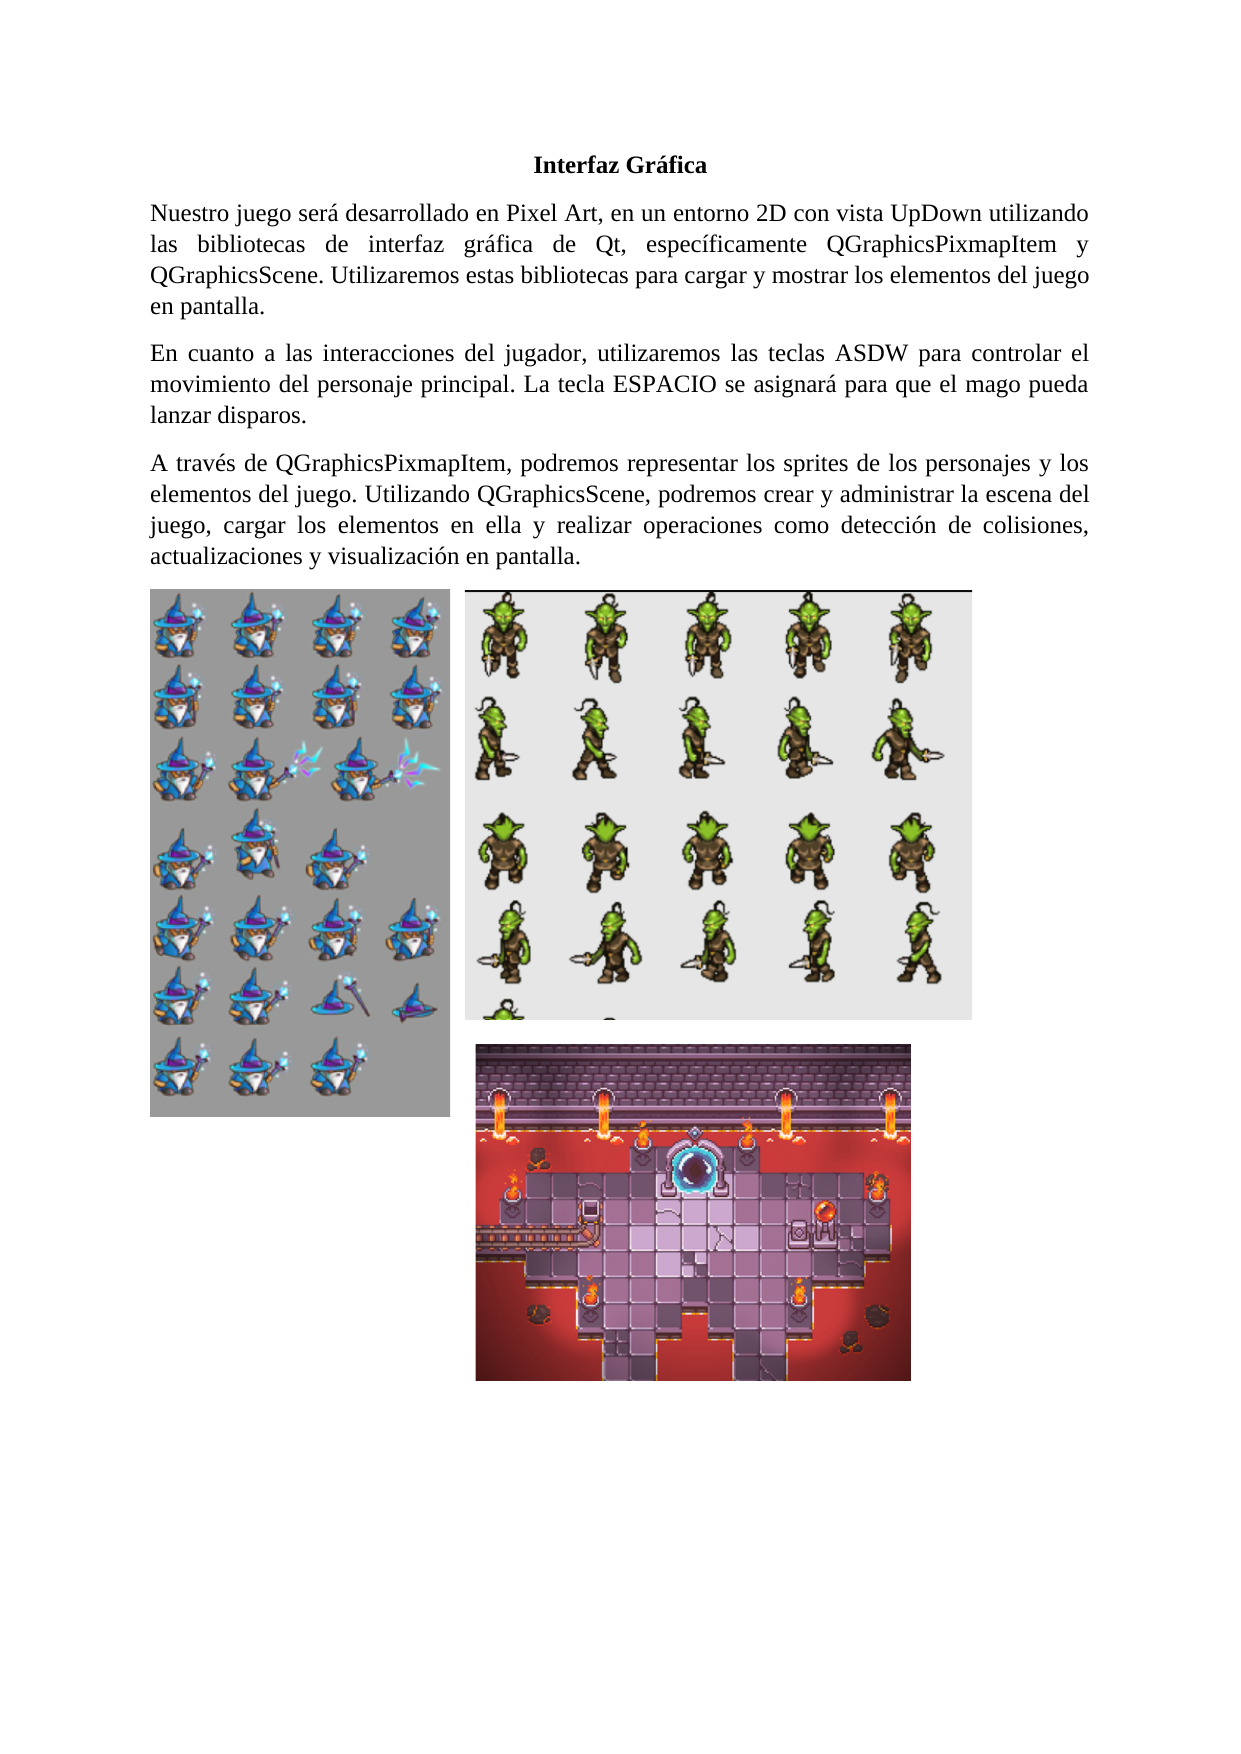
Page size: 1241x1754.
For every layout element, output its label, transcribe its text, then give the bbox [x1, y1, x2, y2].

text Nuestro juego será desarrollado en Pixel Art, en un entorno 2D con vista UpDown utilizando las bibliotecas de interfaz gráfica de Qt, específicamente QGraphicsPixmapItem y QGraphicsScene. Utilizaremos estas bibliotecas para cargar y mostrar los elementos del juego en pantalla. [150, 198, 1090, 319]
picture [150, 589, 451, 1117]
picture [464, 590, 973, 1020]
picture [475, 1044, 911, 1381]
text Interfaz Gráfica [150, 150, 1090, 179]
text En cuanto a las interacciones del jugador, utilizaremos las teclas ASDW para controlar el movimiento del personaje principal. La tecla ESPACIO se asignará para que el mago pueda lanzar disparos. [150, 338, 1090, 429]
text A través de QGraphicsPixmapItem, podremos representar los sprites de los personajes y los elementos del juego. Utilizando QGraphicsScene, podremos crear y administrar la escena del juego, cargar los elementos en ella y realizar operaciones como detección de colisiones, actualizaciones y visualización en pantalla. [150, 448, 1090, 570]
